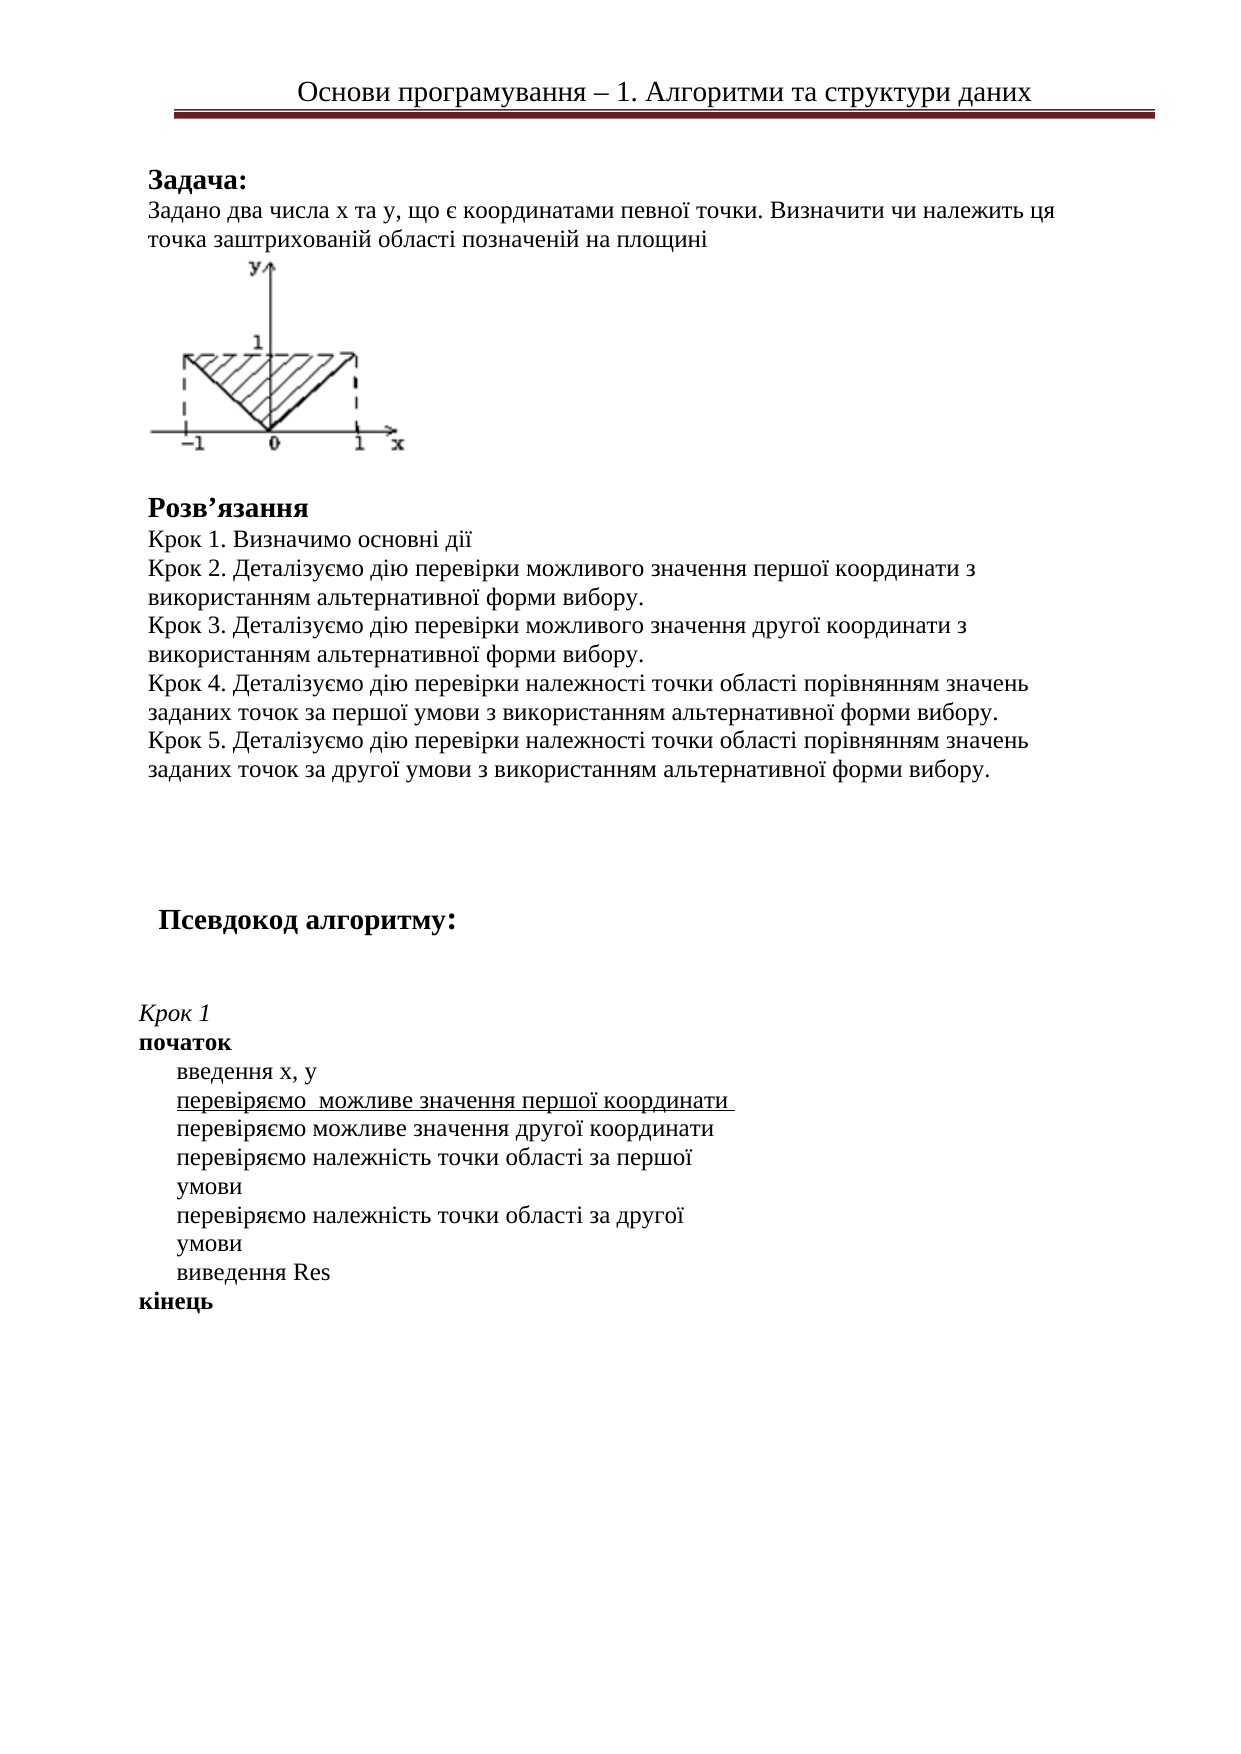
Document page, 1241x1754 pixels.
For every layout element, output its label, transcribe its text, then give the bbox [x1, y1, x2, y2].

text Крок 4. Деталізуємо дію перевірки належності точки області порівнянням значень заданих точок за першої умови з використанням альтернативної форми вибору. [148, 668, 1060, 725]
text Розв’язання [148, 491, 1060, 524]
text Задача: [148, 162, 1060, 196]
text Крок 5. Деталізуємо дію перевірки належності точки області порівнянням значень заданих точок за другої умови з використанням альтернативної форми вибору. [148, 725, 1060, 783]
text Крок 3. Деталізуємо дію перевірки можливого значення другої координати з використанням альтернативної форми вибору. [148, 610, 1060, 668]
text Крок 2. Деталізуємо дію перевірки можливого значення першої координати з використанням альтернативної форми вибору. [148, 553, 1122, 610]
text Псевдокод алгоритму: [158, 898, 1094, 936]
text Крок 1. Визначимо основні дії [148, 524, 1060, 553]
text Задано два числа х та у, що є координатами певної точки. Визначити чи належить ця точка заштрихованій області позначеній на площині [148, 196, 1060, 253]
